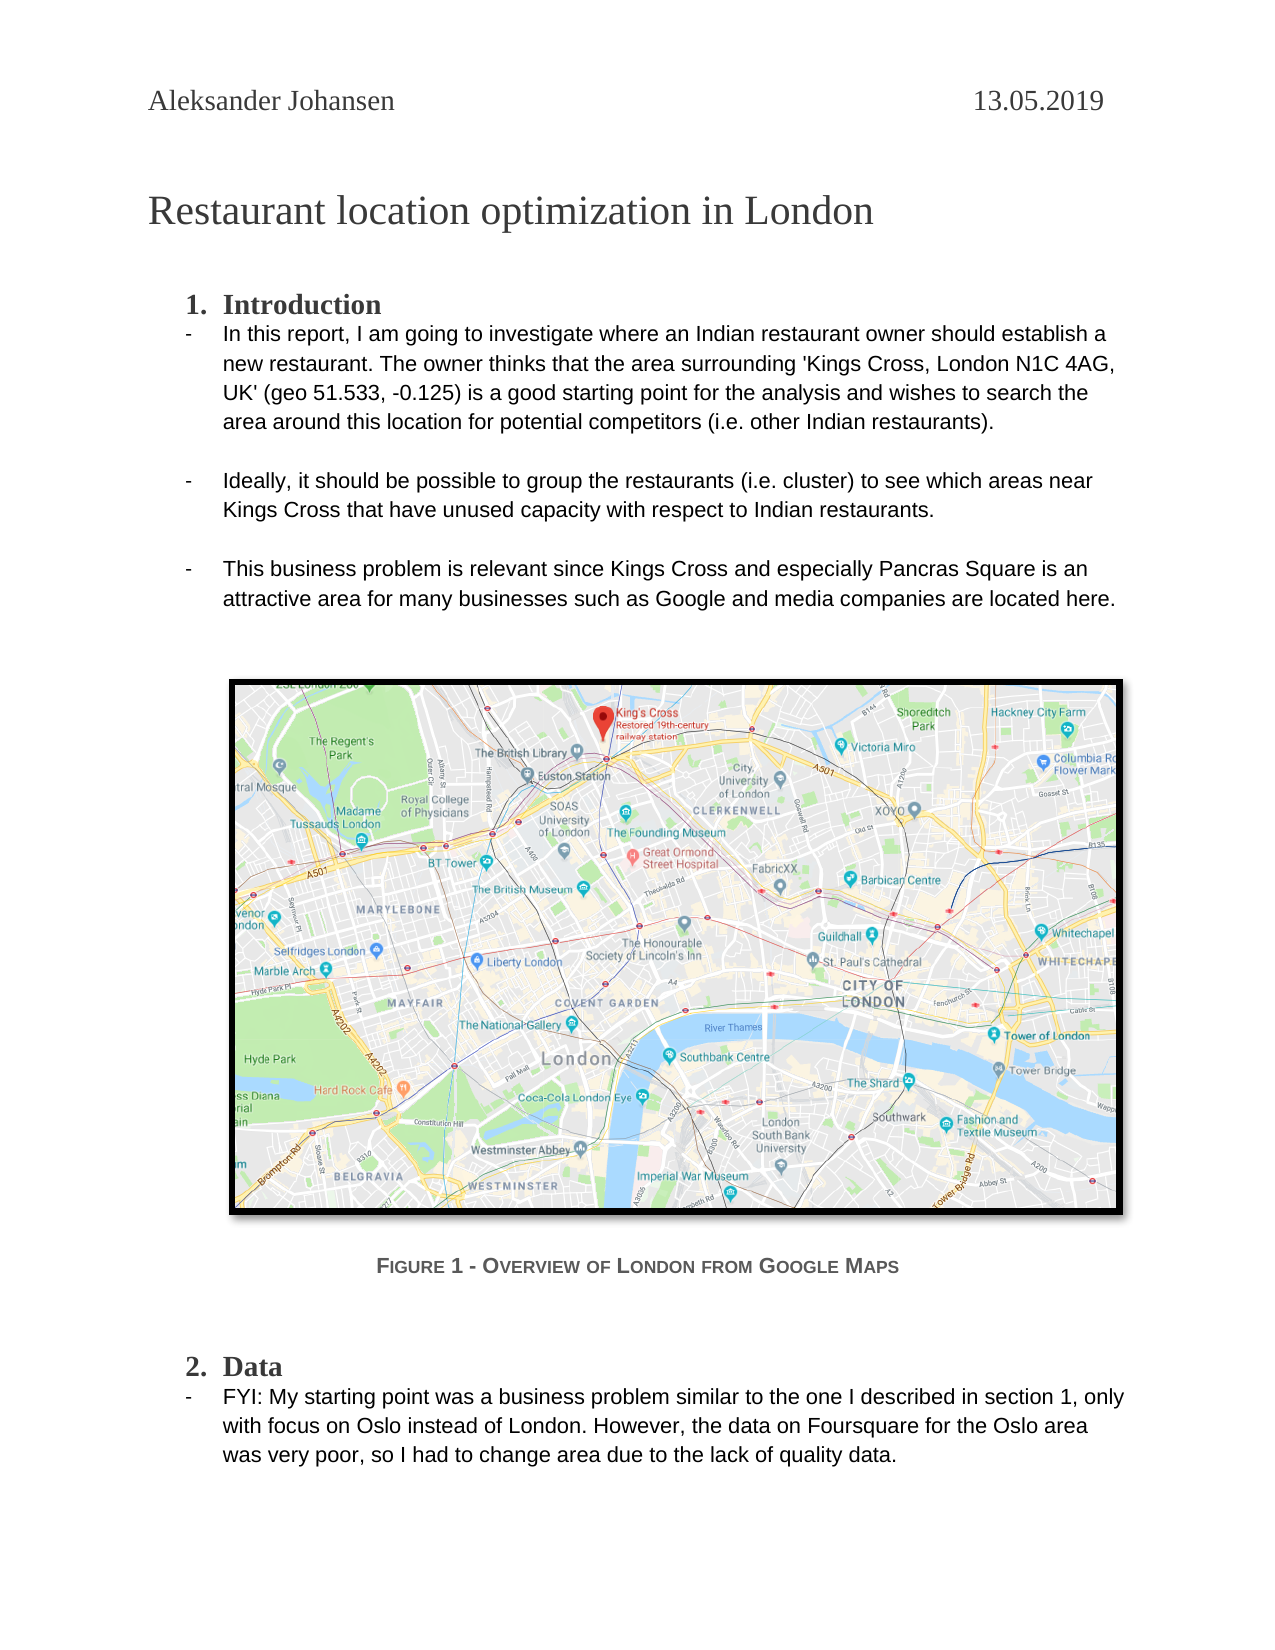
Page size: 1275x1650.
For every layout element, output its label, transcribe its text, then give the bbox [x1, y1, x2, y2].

list In this report, I am going to investigate where an Indian restaurant owner should establish a new restaurant. The owner thinks that the area surrounding 'Kings Cross, London N1C 4AG, UK' (geo 51.533, -0.125) is a good starting point for the analysis and wishes to search the area around this location for potential competitors (i.e. other Indian restaurants). [185, 321, 1127, 434]
picture [235, 685, 1116, 1208]
subtitle Introduction [185, 287, 1127, 321]
subtitle Data [185, 1349, 1127, 1383]
list FYI: My starting point was a business problem similar to the one I described in section 1, only with focus on Oslo instead of London. However, the data on Foursquare for the Oslo area was very poor, so I had to change area due to the lack of quality data. [185, 1383, 1127, 1467]
list Ideally, it should be possible to group the restaurants (i.e. cluster) to see which areas near Kings Cross that have unused capacity with respect to Indian restaurants. [185, 467, 1127, 522]
list This business problem is relevant since Kings Cross and especially Pancras Square is an attractive area for many businesses such as Google and media companies are located here. [185, 555, 1127, 611]
subtitle Restaurant location optimization in London [148, 185, 1127, 233]
